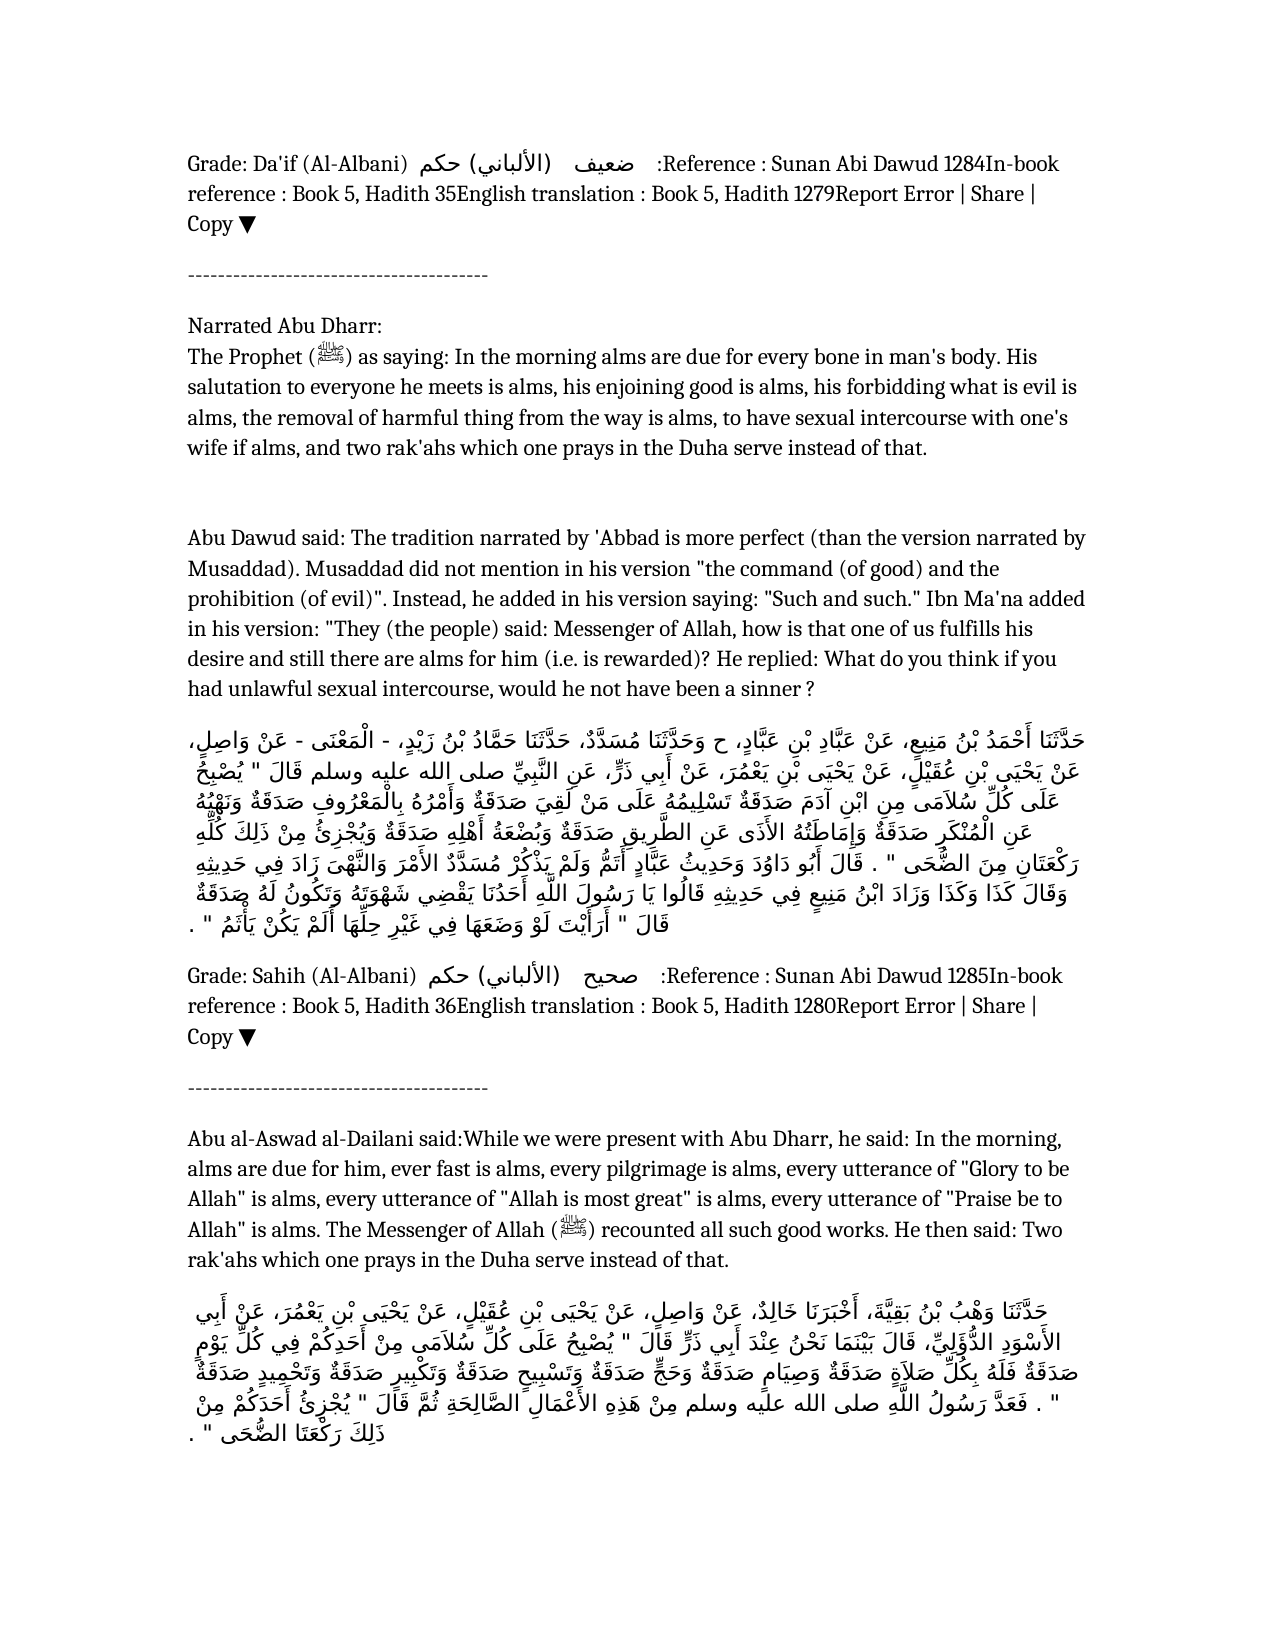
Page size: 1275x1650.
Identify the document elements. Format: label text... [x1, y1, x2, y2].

text حَدَّثَنَا وَهْبُ بْنُ بَقِيَّةَ، أَخْبَرَنَا خَالِدٌ، عَنْ وَاصِلٍ، عَنْ يَحْيَى بْنِ عُقَيْلٍ، عَنْ يَحْيَى بْنِ يَعْمُرَ، عَنْ أَبِي الأَسْوَدِ الدُّؤَلِيِّ، قَالَ بَيْنَمَا نَحْنُ عِنْدَ أَبِي ذَرٍّ قَالَ ‏"‏ يُصْبِحُ عَلَى كُلِّ سُلاَمَى مِنْ أَحَدِكُمْ فِي كُلِّ يَوْمٍ صَدَقَةٌ فَلَهُ بِكُلِّ صَلاَةٍ صَدَقَةٌ وَصِيَامٍ صَدَقَةٌ وَحَجٍّ صَدَقَةٌ وَتَسْبِيحٍ صَدَقَةٌ وَتَكْبِيرٍ صَدَقَةٌ وَتَحْمِيدٍ صَدَقَةٌ ‏"‏ ‏.‏ فَعَدَّ رَسُولُ اللَّهِ صلى الله عليه وسلم مِنْ هَذِهِ الأَعْمَالِ الصَّالِحَةِ ثُمَّ قَالَ ‏"‏ يُجْزِئُ أَحَدَكُمْ مِنْ ذَلِكَ رَكْعَتَا الضُّحَى ‏"‏ ‏.‏ [187, 1298, 1087, 1447]
text Grade: Sahih (Al-Albani) صحيح (الألباني) حكم :Reference : Sunan Abi Dawud 1285In-book reference : Book 5, Hadith 36English translation : Book 5, Hadith 1280Report Error | Share | Copy ▼ [187, 962, 1087, 1050]
text حَدَّثَنَا أَحْمَدُ بْنُ مَنِيعٍ، عَنْ عَبَّادِ بْنِ عَبَّادٍ، ح وَحَدَّثَنَا مُسَدَّدٌ، حَدَّثَنَا حَمَّادُ بْنُ زَيْدٍ، - الْمَعْنَى - عَنْ وَاصِلٍ، عَنْ يَحْيَى بْنِ عُقَيْلٍ، عَنْ يَحْيَى بْنِ يَعْمُرَ، عَنْ أَبِي ذَرٍّ، عَنِ النَّبِيِّ صلى الله عليه وسلم قَالَ ‏"‏ يُصْبِحُ عَلَى كُلِّ سُلاَمَى مِنِ ابْنِ آدَمَ صَدَقَةٌ تَسْلِيمُهُ عَلَى مَنْ لَقِيَ صَدَقَةٌ وَأَمْرُهُ بِالْمَعْرُوفِ صَدَقَةٌ وَنَهْيُهُ عَنِ الْمُنْكَرِ صَدَقَةٌ وَإِمَاطَتُهُ الأَذَى عَنِ الطَّرِيقِ صَدَقَةٌ وَبُضْعَةُ أَهْلِهِ صَدَقَةٌ وَيُجْزِئُ مِنْ ذَلِكَ كُلِّهِ رَكْعَتَانِ مِنَ الضُّحَى ‏"‏ ‏.‏ قَالَ أَبُو دَاوُدَ وَحَدِيثُ عَبَّادٍ أَتَمُّ وَلَمْ يَذْكُرْ مُسَدَّدٌ الأَمْرَ وَالنَّهْىَ زَادَ فِي حَدِيثِهِ وَقَالَ كَذَا وَكَذَا وَزَادَ ابْنُ مَنِيعٍ فِي حَدِيثِهِ قَالُوا يَا رَسُولَ اللَّهِ أَحَدُنَا يَقْضِي شَهْوَتَهُ وَتَكُونُ لَهُ صَدَقَةٌ قَالَ ‏"‏ أَرَأَيْتَ لَوْ وَضَعَهَا فِي غَيْرِ حِلِّهَا أَلَمْ يَكُنْ يَأْثَمُ ‏"‏ ‏.‏ [187, 727, 1087, 938]
text ---------------------------------------- [187, 1074, 1087, 1101]
text Grade: Da'if (Al-Albani) ضعيف (الألباني) حكم :Reference : Sunan Abi Dawud 1284In-book reference : Book 5, Hadith 35English translation : Book 5, Hadith 1279Report Error | Share | Copy ▼ [187, 150, 1087, 237]
text Narrated Abu Dharr: The Prophet (ﷺ) as saying: In the morning alms are due for every bone in man's body. His salutation to everyone he meets is alms, his enjoining good is alms, his forbidding what is evil is alms, the removal of harmful thing from the way is alms, to have sexual intercourse with one's wife if alms, and two rak'ahs which one prays in the Duha serve instead of that. Abu Dawud said: The tradition narrated by 'Abbad is more perfect (than the version narrated by Musaddad). Musaddad did not mention in his version "the command (of good) and the prohibition (of evil)". Instead, he added in his version saying: "Such and such." Ibn Ma'na added in his version: "They (the people) said: Messenger of Allah, how is that one of us fulfills his desire and still there are alms for him (i.e. is rewarded)? He replied: What do you think if you had unlawful sexual intercourse, would he not have been a sinner ? [187, 313, 1087, 703]
text ---------------------------------------- [187, 262, 1087, 288]
text Abu al-Aswad al-Dailani said:While we were present with Abu Dharr, he said: In the morning, alms are due for him, ever fast is alms, every pilgrimage is alms, every utterance of "Glory to be Allah" is alms, every utterance of "Allah is most great" is alms, every utterance of "Praise be to Allah" is alms. The Messenger of Allah (ﷺ) recounted all such good works. He then said: Two rak'ahs which one prays in the Duha serve instead of that. [187, 1126, 1087, 1273]
